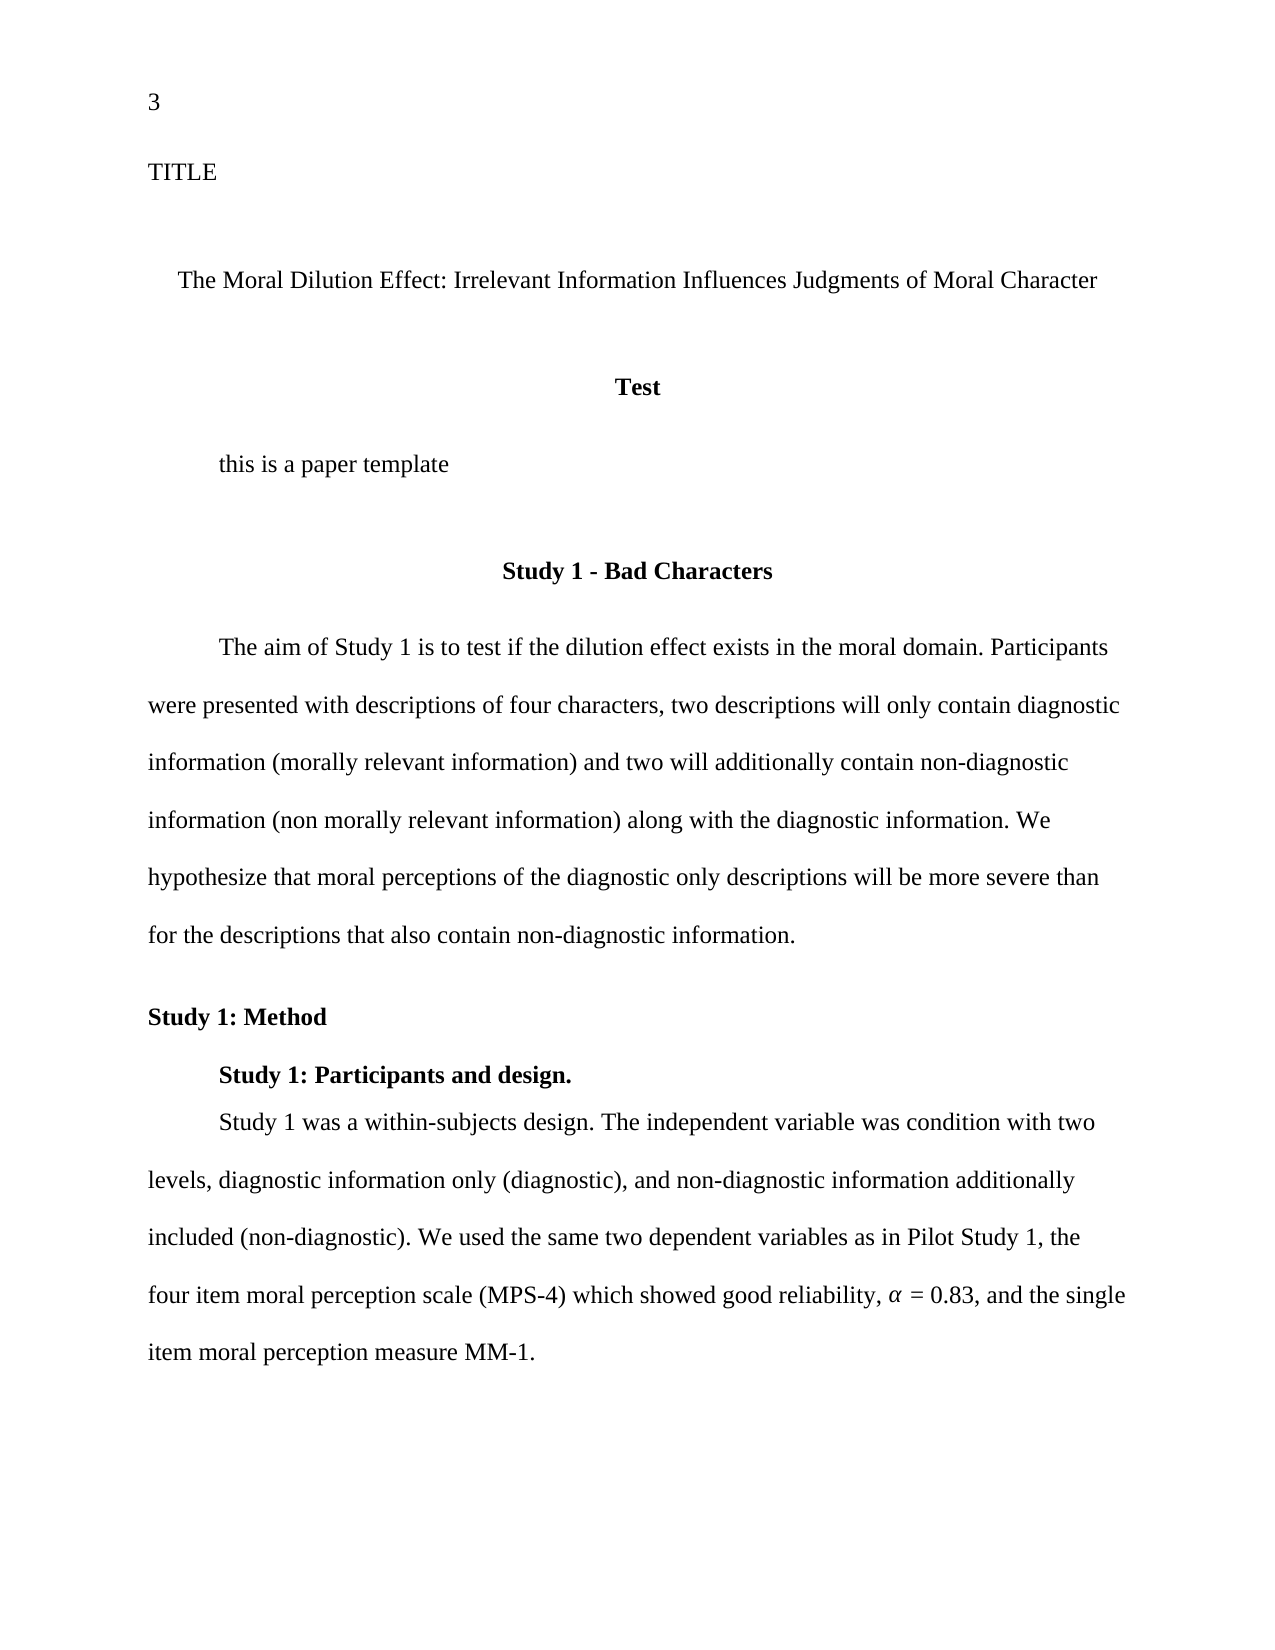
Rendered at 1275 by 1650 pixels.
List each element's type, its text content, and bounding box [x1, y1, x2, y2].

text The aim of Study 1 is to test if the dilution effect exists in the moral domain. Participants were presented with descriptions of four characters, two descriptions will only contain diagnostic information (morally relevant information) and two will additionally contain non-diagnostic information (non morally relevant information) along with the diagnostic information. We hypothesize that moral perceptions of the diagnostic only descriptions will be more severe than for the descriptions that also contain non-diagnostic information. [148, 632, 1127, 949]
text The Moral Dilution Effect: Irrelevant Information Influences Judgments of Moral Character [148, 265, 1127, 294]
text Study 1 was a within-subjects design. The independent variable was condition with two levels, diagnostic information only (diagnostic), and non-diagnostic information additionally included (non-diagnostic). We used the same two dependent variables as in Pilot Study 1, the four item moral perception scale (MPS-4) which showed good reliability, = 0.83, and the single item moral perception measure MM-1. [148, 1107, 1127, 1366]
subtitle Study 1: Participants and design. [148, 1060, 1127, 1089]
subtitle Study 1 - Bad Characters [148, 556, 1127, 585]
subtitle Study 1: Method [148, 1002, 1127, 1031]
subtitle Test [148, 372, 1127, 401]
text this is a paper template [148, 449, 1127, 477]
